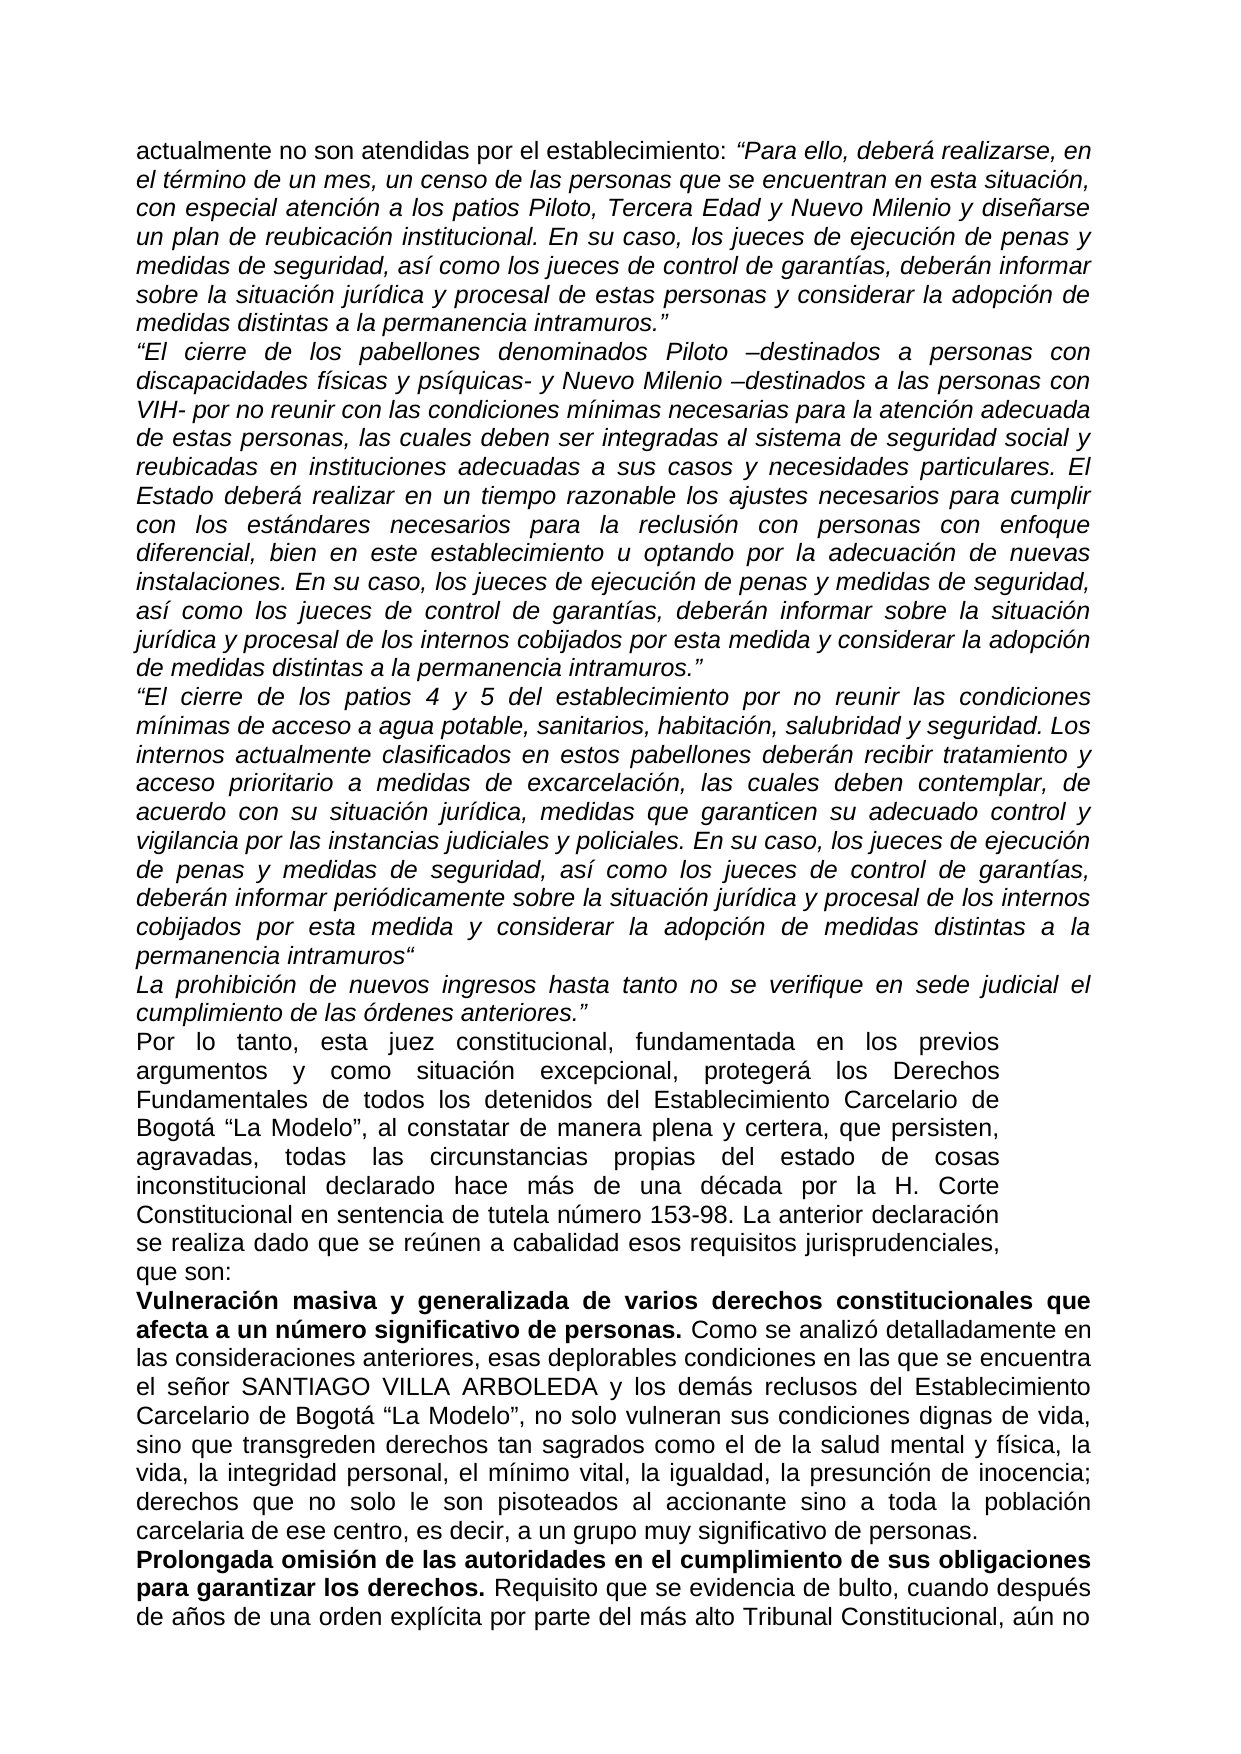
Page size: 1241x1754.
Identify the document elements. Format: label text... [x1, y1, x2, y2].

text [136, 136, 1092, 337]
table_header Por lo tanto, esta juez constitucional, fundamentada en los previos argumentos y como situación excepcional, protegerá los Derechos Fundamentales de todos los detenidos del Establecimiento Carcelario de Bogotá “La Modelo”, al constatar de manera plena y certera, que persisten, agravadas, todas las circunstancias propias del estado de cosas inconstitucional declarado hace más de una década por la H. Corte Constitucional en sentencia de tutela número 153-98. La anterior declaración se realiza dado que se reúnen a cabalidad esos requisitos jurisprudenciales, que son: [125, 1027, 1012, 1286]
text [136, 1544, 1092, 1631]
text Vulneración masiva y generalizada de varios derechos constitucionales que afecta a un número significativo de personas. Como se analizó detalladamente en las consideraciones anteriores, esas deplorables condiciones en las que se encuentra el señor SANTIAGO VILLA ARBOLEDA y los demás reclusos del Establecimiento Carcelario de Bogotá “La Modelo”, no solo vulneran sus condiciones dignas de vida, sino que transgreden derechos tan sagrados como el de la salud mental y física, la vida, la integridad personal, el mínimo vital, la igualdad, la presunción de inocencia; derechos que no solo le son pisoteados al accionante sino a toda la población carcelaria de ese centro, es decir, a un grupo muy significativo de personas. [136, 1286, 1092, 1544]
text “El cierre de los patios 4 y 5 del establecimiento por no reunir las condiciones mínimas de acceso a agua potable, sanitarios, habitación, salubridad y seguridad. Los internos actualmente clasificados en estos pabellones deberán recibir tratamiento y acceso prioritario a medidas de excarcelación, las cuales deben contemplar, de acuerdo con su situación jurídica, medidas que garanticen su adecuado control y vigilancia por las instancias judiciales y policiales. En su caso, los jueces de ejecución de penas y medidas de seguridad, así como los jueces de control de garantías, deberán informar periódicamente sobre la situación jurídica y procesal de los internos cobijados por esta medida y considerar la adopción de medidas distintas a la permanencia intramuros“ [136, 682, 1092, 969]
text “El cierre de los pabellones denominados Piloto –destinados a personas con discapacidades físicas y psíquicas- y Nuevo Milenio –destinados a las personas con VIH- por no reunir con las condiciones mínimas necesarias para la atención adecuada de estas personas, las cuales deben ser integradas al sistema de seguridad social y reubicadas en instituciones adecuadas a sus casos y necesidades particulares. El Estado deberá realizar en un tiempo razonable los ajustes necesarios para cumplir con los estándares necesarios para la reclusión con personas con enfoque diferencial, bien en este establecimiento u optando por la adecuación de nuevas instalaciones. En su caso, los jueces de ejecución de penas y medidas de seguridad, así como los jueces de control de garantías, deberán informar sobre la situación jurídica y procesal de los internos cobijados por esta medida y considerar la adopción de medidas distintas a la permanencia intramuros.” [136, 337, 1092, 682]
text La prohibición de nuevos ingresos hasta tanto no se verifique en sede judicial el cumplimiento de las órdenes anteriores.” [136, 969, 1092, 1027]
